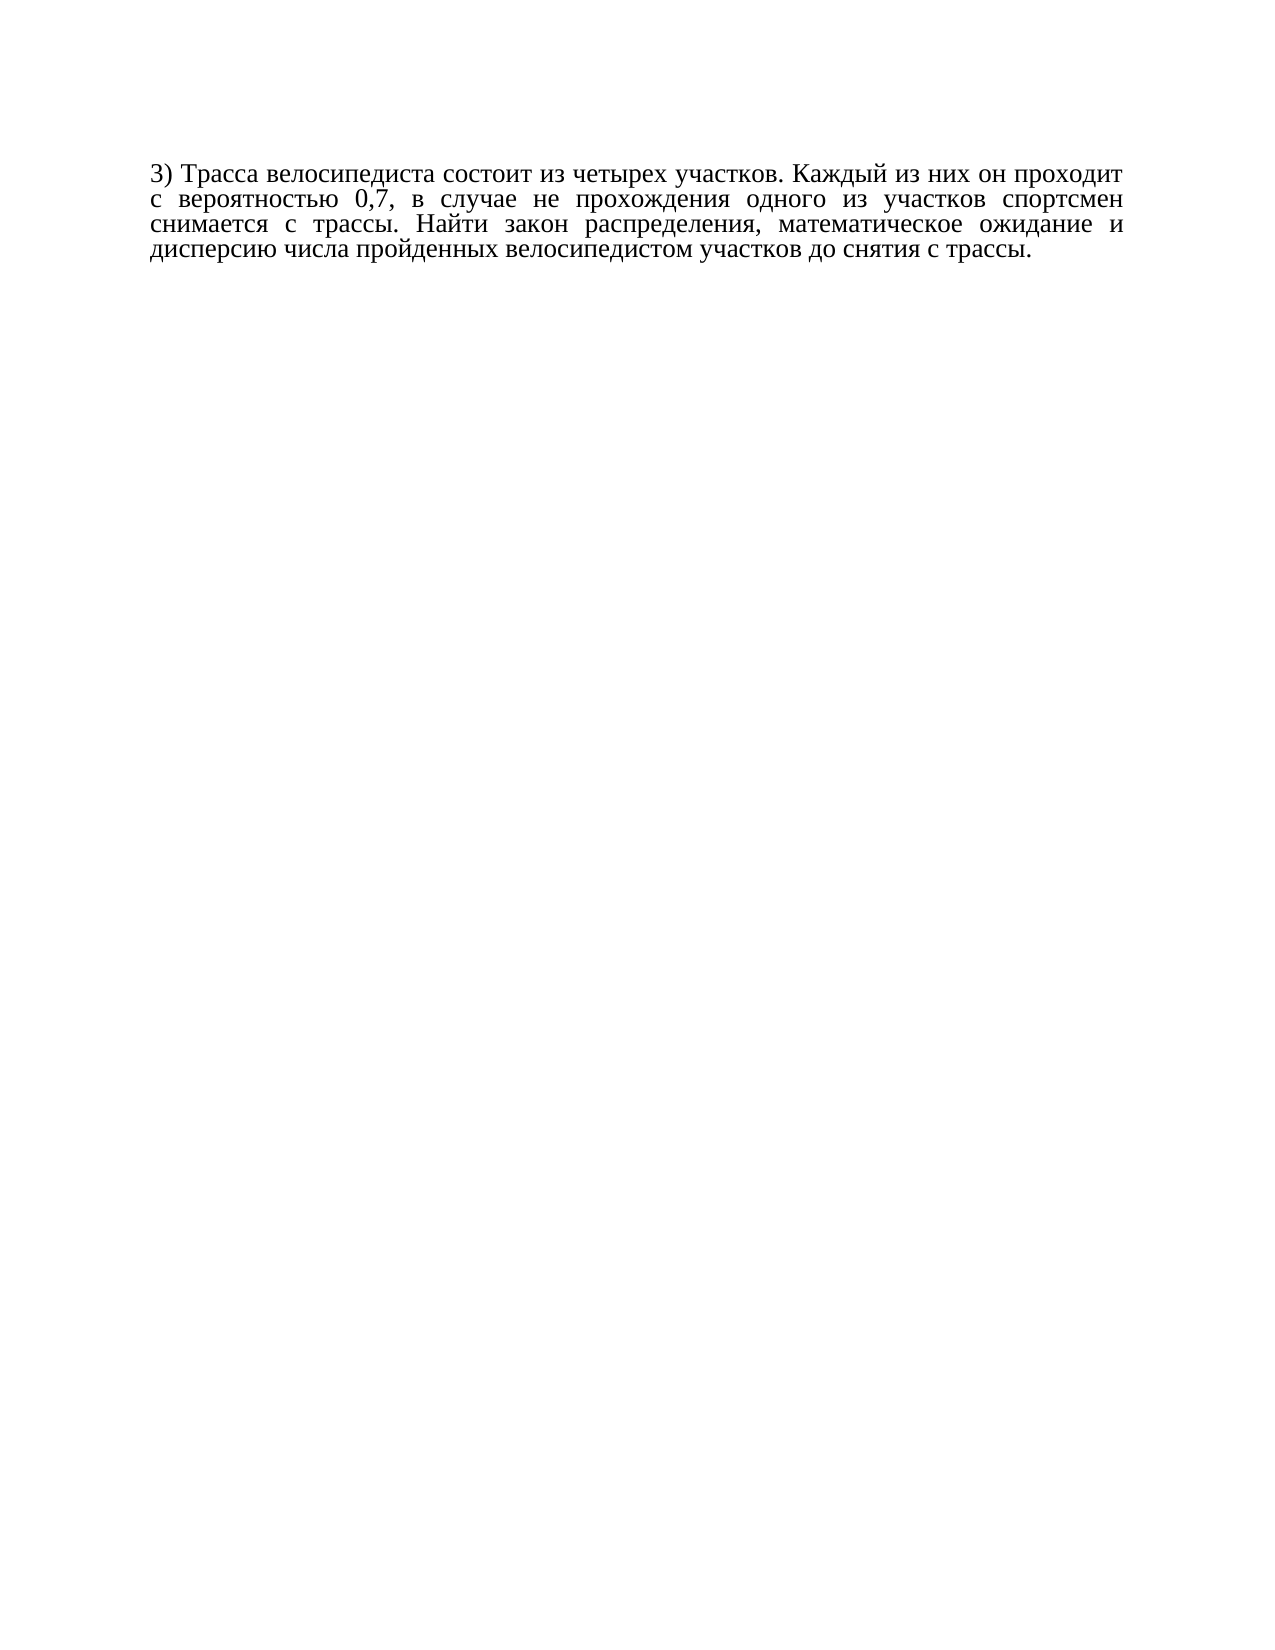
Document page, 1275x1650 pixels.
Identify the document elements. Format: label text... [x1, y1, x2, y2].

text 3) Трасса велосипедиста состоит из четырех участков. Каждый из них он проходит с вероятностью 0,7, в случае не прохождения одного из участков спортсмен снимается с трассы. Найти закон распределения, математическое ожидание и дисперсию числа пройденных велосипедистом участков до снятия с трассы. [150, 162, 1125, 262]
